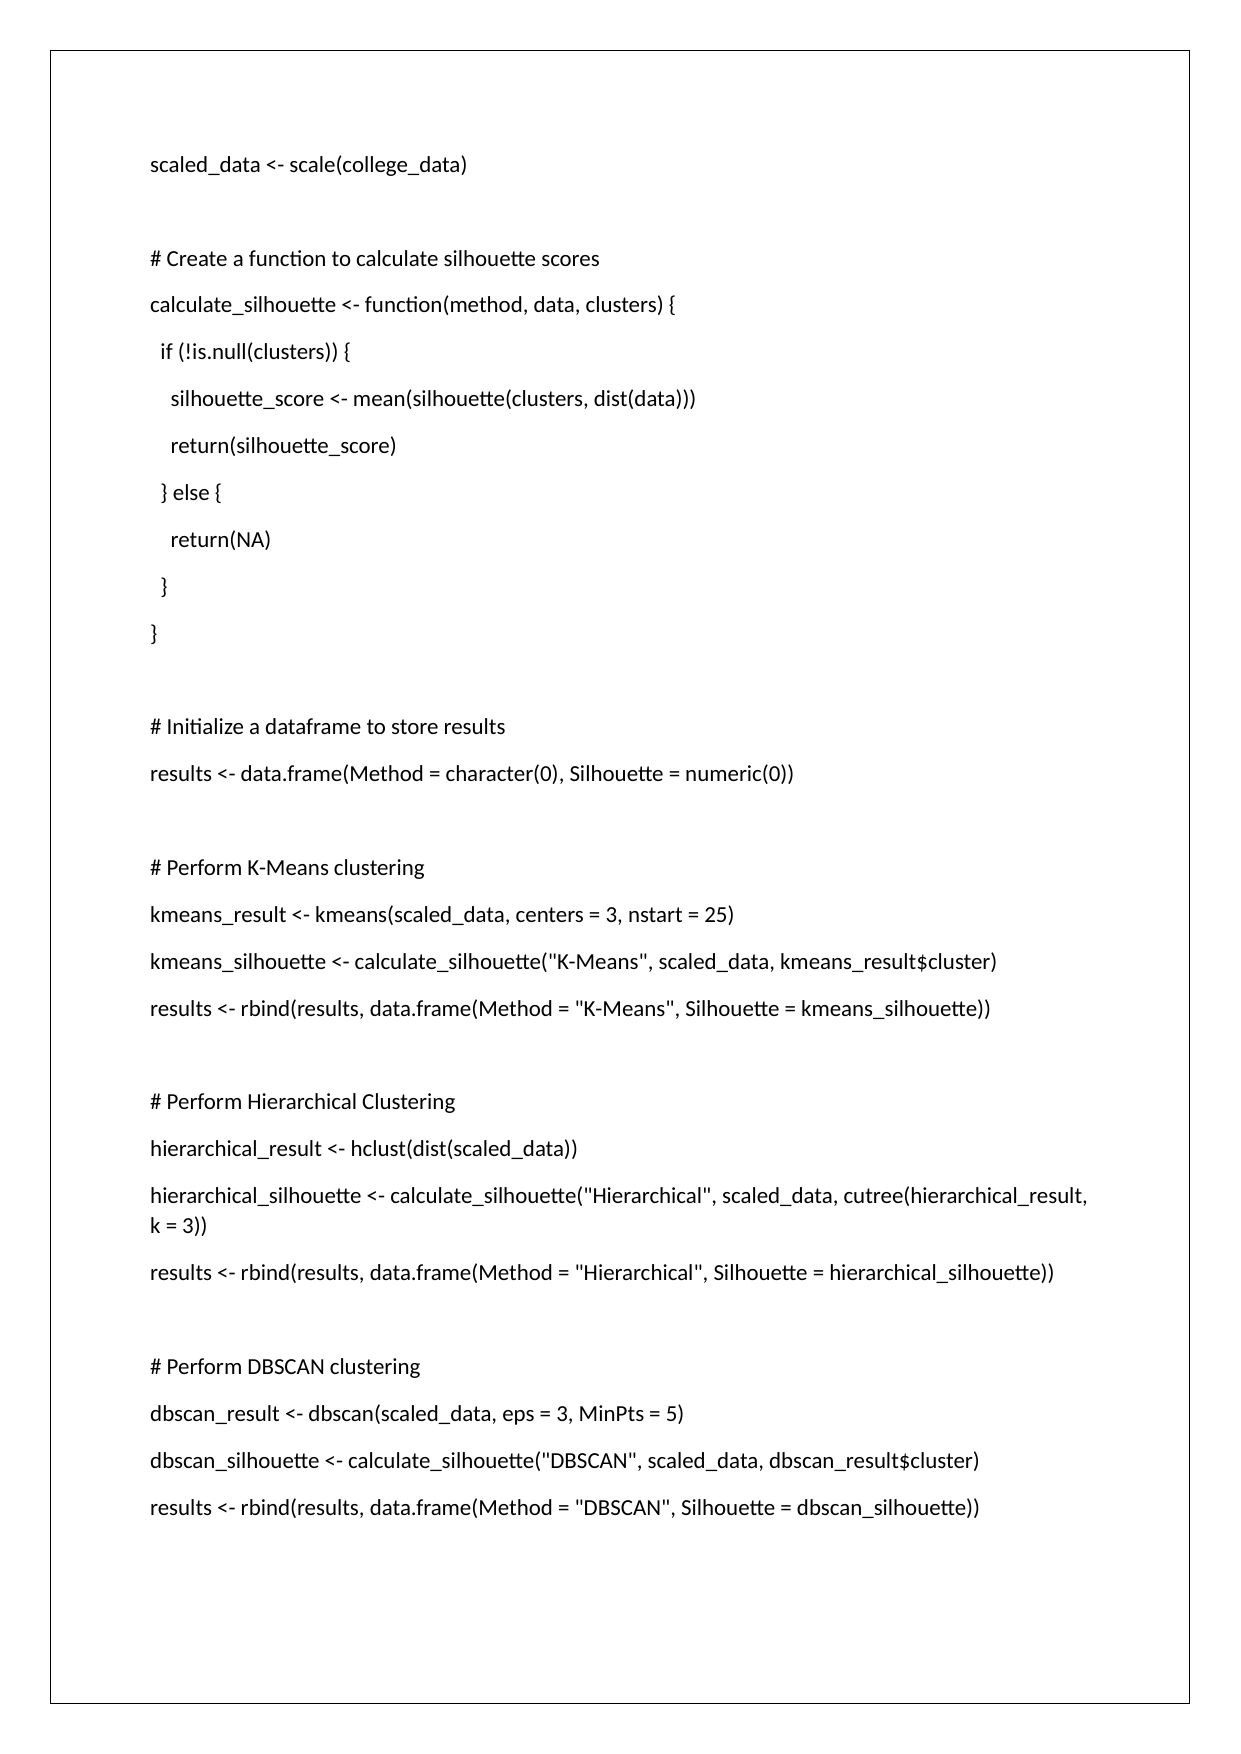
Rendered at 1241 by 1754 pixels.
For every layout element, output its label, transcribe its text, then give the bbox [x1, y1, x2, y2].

text scaled_data <- scale(college_data) [150, 150, 1090, 178]
text } [150, 572, 1090, 600]
text results <- rbind(results, data.frame(Method = "K-Means", Silhouette = kmeans_silhouette)) [150, 994, 1090, 1022]
text return(silhouette_score) [150, 431, 1090, 459]
text dbscan_silhouette <- calculate_silhouette("DBSCAN", scaled_data, dbscan_result$cluster) [150, 1446, 1090, 1474]
text results <- rbind(results, data.frame(Method = "DBSCAN", Silhouette = dbscan_silhouette)) [150, 1493, 1090, 1521]
text # Initialize a dataframe to store results [150, 712, 1090, 741]
text # Perform K-Means clustering [150, 853, 1090, 881]
text } [150, 619, 1090, 647]
text calculate_silhouette <- function(method, data, clusters) { [150, 291, 1090, 319]
text hierarchical_silhouette <- calculate_silhouette("Hierarchical", scaled_data, cutree(hierarchical_result, k = 3)) [150, 1181, 1090, 1239]
text if (!is.null(clusters)) { [150, 337, 1090, 366]
text dbscan_result <- dbscan(scaled_data, eps = 3, MinPts = 5) [150, 1399, 1090, 1427]
text kmeans_result <- kmeans(scaled_data, centers = 3, nstart = 25) [150, 900, 1090, 928]
text # Perform DBSCAN clustering [150, 1352, 1090, 1380]
text silhouette_score <- mean(silhouette(clusters, dist(data))) [150, 384, 1090, 412]
text results <- rbind(results, data.frame(Method = "Hierarchical", Silhouette = hierarchical_silhouette)) [150, 1258, 1090, 1286]
text hierarchical_result <- hclust(dist(scaled_data)) [150, 1134, 1090, 1162]
text kmeans_silhouette <- calculate_silhouette("K-Means", scaled_data, kmeans_result$cluster) [150, 947, 1090, 975]
text # Create a function to calculate silhouette scores [150, 244, 1090, 272]
text } else { [150, 478, 1090, 506]
text results <- data.frame(Method = character(0), Silhouette = numeric(0)) [150, 759, 1090, 787]
text # Perform Hierarchical Clustering [150, 1087, 1090, 1116]
text return(NA) [150, 525, 1090, 553]
